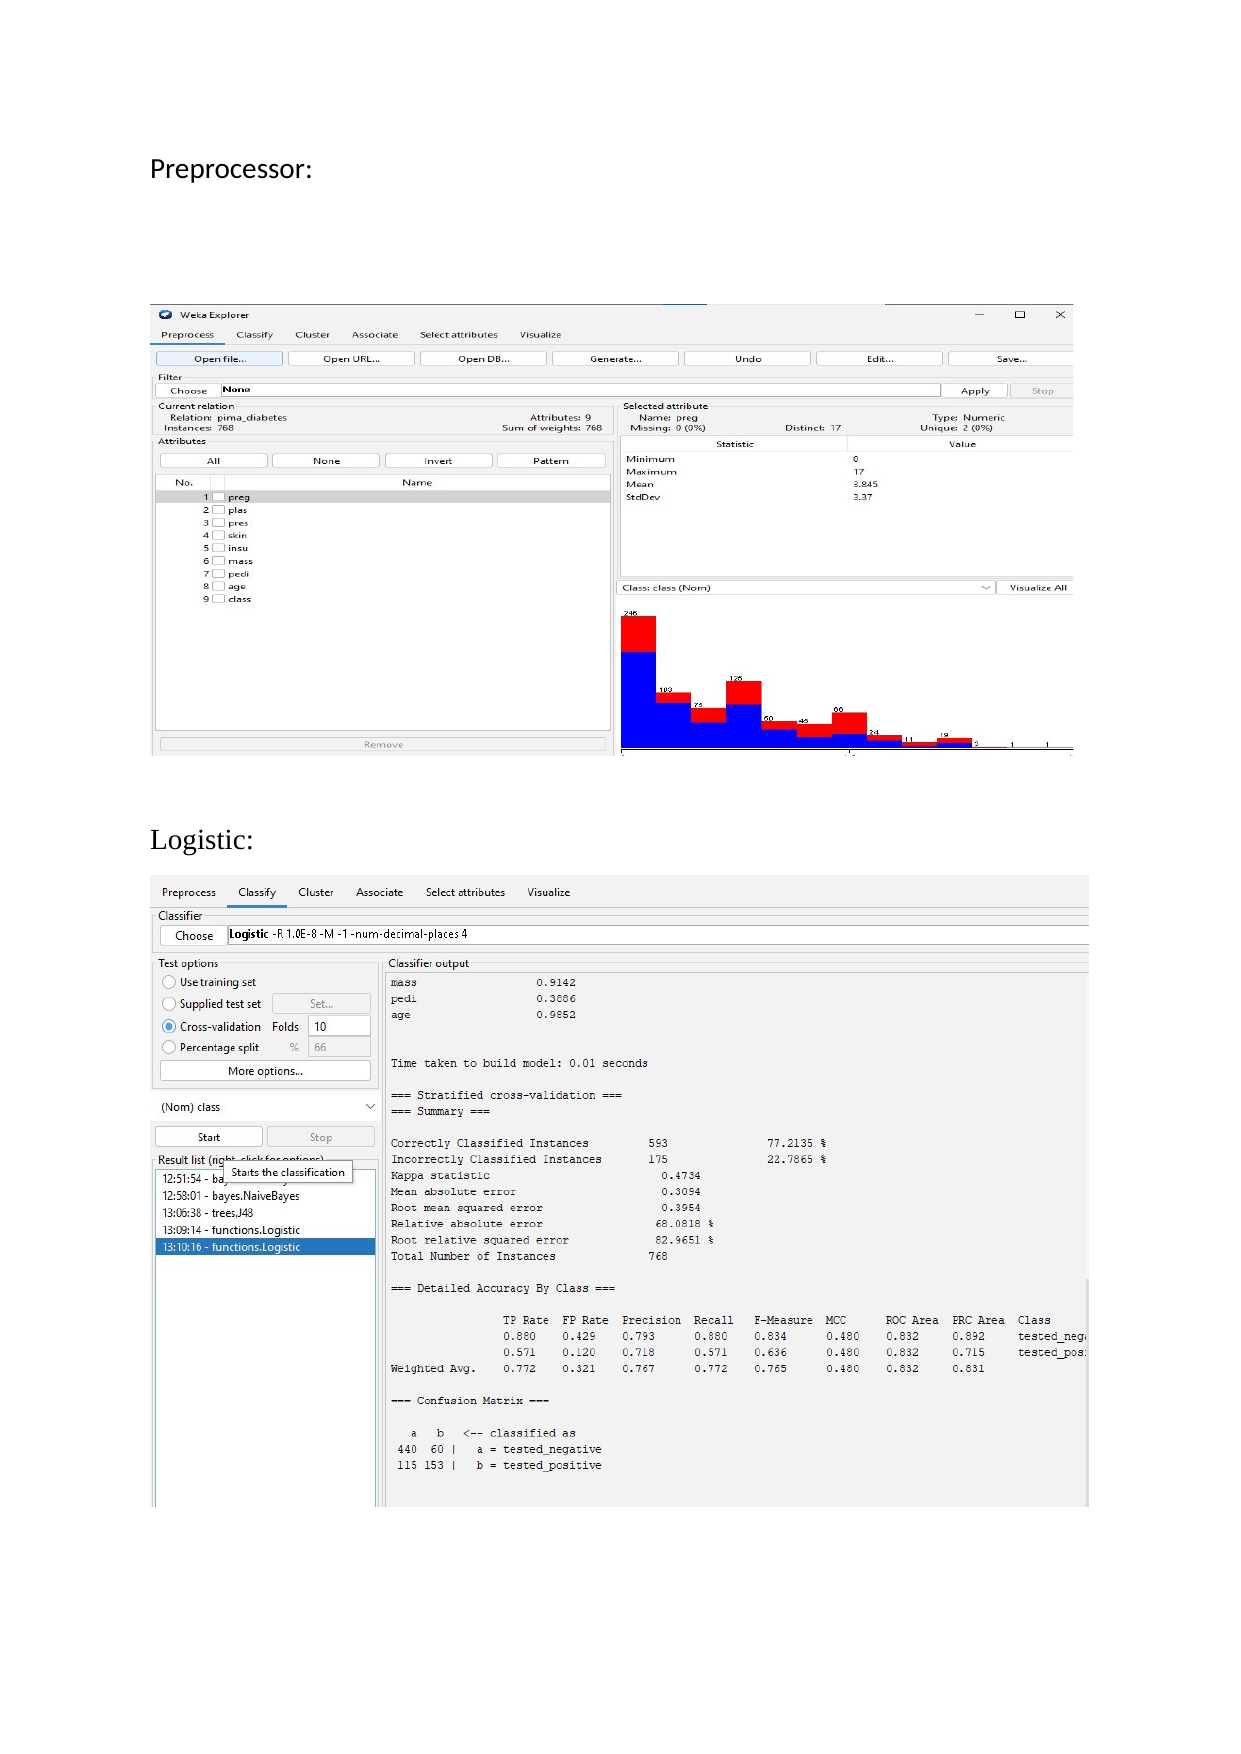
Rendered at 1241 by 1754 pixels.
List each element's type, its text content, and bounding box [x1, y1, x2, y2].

text Preprocessor: [150, 150, 1090, 186]
text Logistic: [150, 822, 1090, 856]
picture [150, 304, 1074, 756]
picture [150, 875, 1089, 1507]
